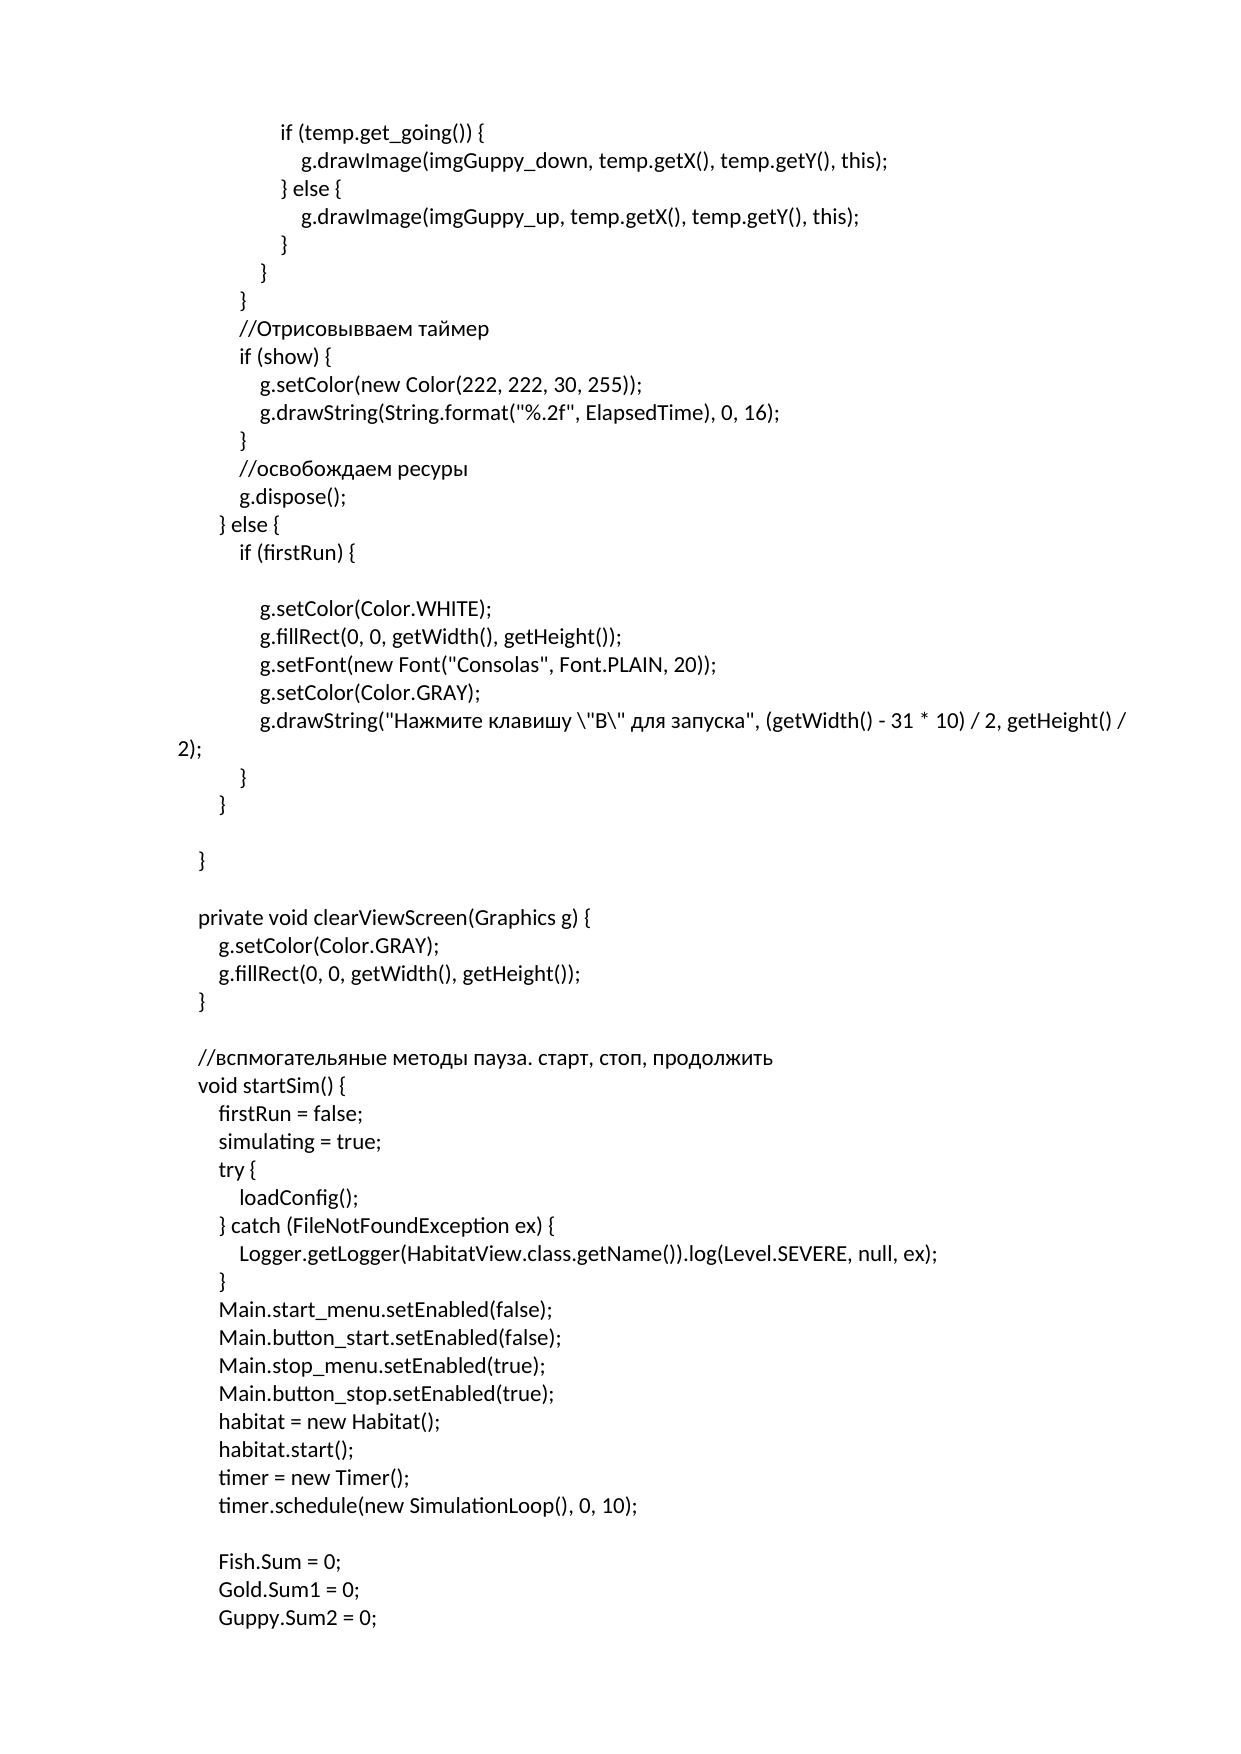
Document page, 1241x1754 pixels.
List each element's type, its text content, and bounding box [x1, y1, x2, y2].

text g.drawImage(imgGuppy_down, temp.getX(), temp.getY(), this); [177, 146, 1152, 174]
text g.setColor(Color.GRAY); [177, 678, 1152, 707]
text Main.start_menu.setEnabled(false); [177, 1295, 1152, 1323]
text } [177, 847, 1152, 875]
text g.setColor(Color.GRAY); [177, 931, 1152, 959]
text Guppy.Sum2 = 0; [177, 1603, 1152, 1631]
text if (temp.get_going()) { [177, 118, 1152, 146]
text timer = new Timer(); [177, 1463, 1152, 1491]
text } [177, 230, 1152, 258]
text Gold.Sum1 = 0; [177, 1575, 1152, 1603]
text habitat.start(); [177, 1435, 1152, 1463]
text private void clearViewScreen(Graphics g) { [177, 903, 1152, 931]
text Main.button_stop.setEnabled(true); [177, 1379, 1152, 1407]
text if (firstRun) { [177, 538, 1152, 566]
text //Отрисовывваем таймер [177, 314, 1152, 342]
text g.setFont(new Font("Consolas", Font.PLAIN, 20)); [177, 651, 1152, 678]
text } else { [177, 510, 1152, 538]
text g.drawString(String.format("%.2f", ElapsedTime), 0, 16); [177, 398, 1152, 426]
text Main.button_start.setEnabled(false); [177, 1323, 1152, 1351]
text } [177, 426, 1152, 454]
text g.setColor(Color.WHITE); [177, 594, 1152, 622]
text g.drawString("Нажмите клавишу \"B\" для запуска", (getWidth() - 31 * 10) / 2, getHeight() / 2); [177, 707, 1152, 763]
text loadConfig(); [177, 1183, 1152, 1211]
text void startSim() { [177, 1071, 1152, 1099]
text Fish.Sum = 0; [177, 1547, 1152, 1575]
text } [177, 763, 1152, 791]
text if (show) { [177, 342, 1152, 370]
text habitat = new Habitat(); [177, 1407, 1152, 1435]
text } [177, 1267, 1152, 1295]
text Logger.getLogger(HabitatView.class.getName()).log(Level.SEVERE, null, ex); [177, 1239, 1152, 1267]
text firstRun = false; [177, 1099, 1152, 1127]
text } [177, 286, 1152, 314]
text g.drawImage(imgGuppy_up, temp.getX(), temp.getY(), this); [177, 202, 1152, 230]
text //освобождаем ресуры [177, 454, 1152, 482]
text timer.schedule(new SimulationLoop(), 0, 10); [177, 1491, 1152, 1519]
text g.setColor(new Color(222, 222, 30, 255)); [177, 370, 1152, 398]
text //вспмогательяные методы пауза. старт, стоп, продолжить [177, 1043, 1152, 1071]
text } [177, 987, 1152, 1015]
text } catch (FileNotFoundException ex) { [177, 1211, 1152, 1239]
text try { [177, 1155, 1152, 1183]
text } [177, 791, 1152, 819]
text g.fillRect(0, 0, getWidth(), getHeight()); [177, 622, 1152, 651]
text simulating = true; [177, 1127, 1152, 1155]
text Main.stop_menu.setEnabled(true); [177, 1351, 1152, 1379]
text } [177, 258, 1152, 286]
text g.dispose(); [177, 482, 1152, 510]
text g.fillRect(0, 0, getWidth(), getHeight()); [177, 959, 1152, 987]
text } else { [177, 174, 1152, 202]
